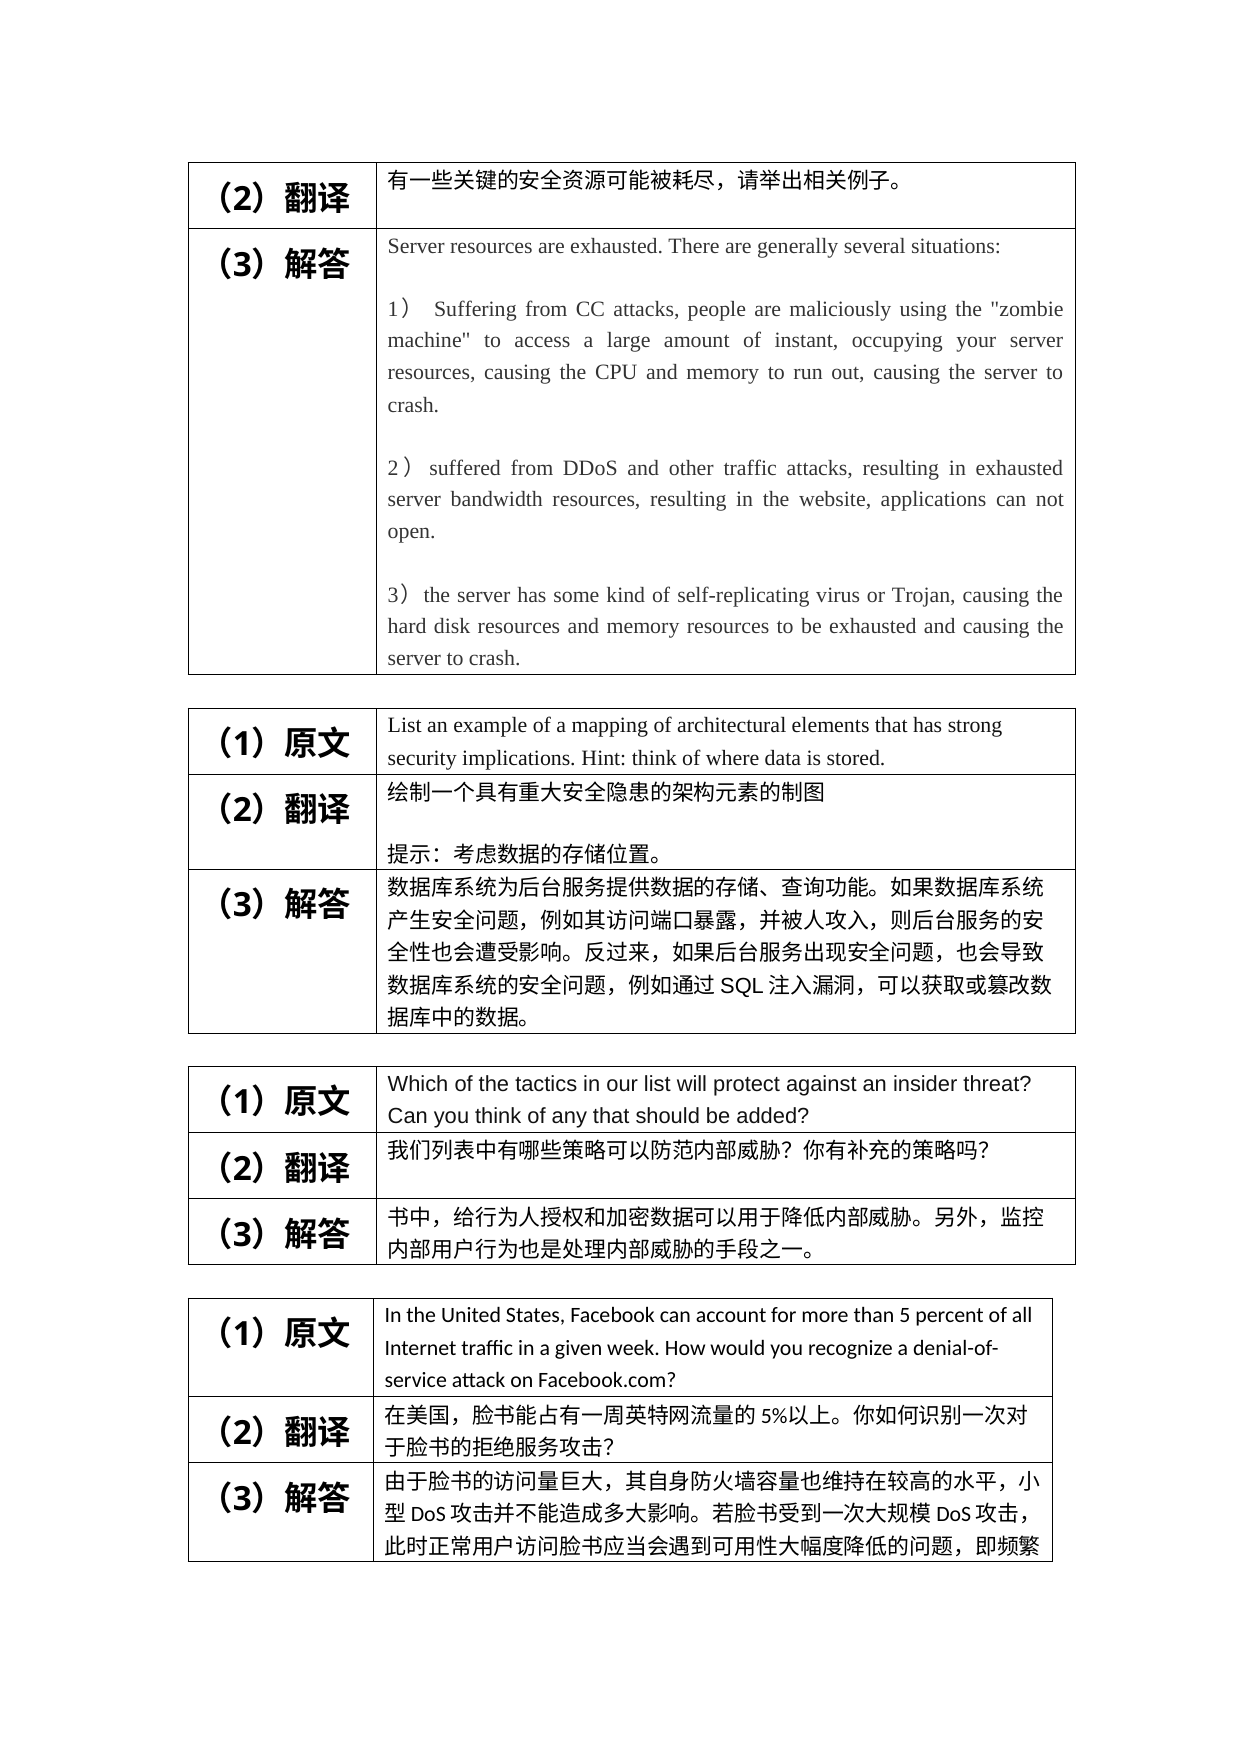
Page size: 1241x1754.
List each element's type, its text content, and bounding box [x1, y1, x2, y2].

table_cell （3）解答 [189, 1463, 373, 1561]
table_header （1）原文 [189, 709, 376, 774]
table_header Which of the tactics in our list will protect against an insider threat? Can you think of any that should be added? [377, 1067, 1075, 1132]
table_cell 数据库系统为后台服务提供数据的存储、查询功能。如果数据库系统产生安全问题，例如其访问端口暴露，并被人攻入，则后台服务的安全性也会遭受影响。反过来，如果后台服务出现安全问题，也会导致数据库系统的安全问题，例如通过SQL注入漏洞，可以获取或篡改数据库中的数据。 [377, 870, 1075, 1032]
table_header （1）原文 [189, 1067, 376, 1132]
table_cell （2）翻译 [189, 775, 376, 869]
table_cell 有一些关键的安全资源可能被耗尽，请举出相关例子。 [377, 163, 1075, 228]
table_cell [374, 1463, 1052, 1561]
table_header List an example of a mapping of architectural elements that has strong security implications. Hint: think of where data is stored. [377, 709, 1075, 774]
table_cell Server resources are exhausted. There are generally several situations: 1） Suffering from CC attacks, people are maliciously using the "zombie machine" to access a large amount of instant, occupying your server resources, causing the CPU and memory to run out, causing the server to crash. 2）suffered from DDoS and other traffic attacks, resulting in exhausted server bandwidth resources, resulting in the website, applications can not open. 3）the server has some kind of self-replicating virus or Trojan, causing the hard disk resources and memory resources to be exhausted and causing the server to crash. [377, 229, 1075, 674]
table_cell 绘制一个具有重大安全隐患的架构元素的制图 提示：考虑数据的存储位置。 [377, 775, 1075, 869]
table_cell 在美国，脸书能占有一周英特网流量的5%以上。你如何识别一次对于脸书的拒绝服务攻击？ [374, 1397, 1052, 1462]
table_cell 书中，给行为人授权和加密数据可以用于降低内部威胁。另外，监控内部用户行为也是处理内部威胁的手段之一。 [377, 1199, 1075, 1264]
table_cell （3）解答 [189, 870, 376, 1032]
table_cell （2）翻译 [189, 1133, 376, 1198]
table_cell 我们列表中有哪些策略可以防范内部威胁？你有补充的策略吗？ [377, 1133, 1075, 1198]
table_cell （2）翻译 [189, 163, 376, 228]
table_cell （3）解答 [189, 229, 376, 674]
table_cell （3）解答 [189, 1199, 376, 1264]
table_header In the United States, Facebook can account for more than 5 percent of all Internet traffic in a given week. How would you recognize a denial-of-service attack on Facebook.com? [374, 1299, 1052, 1396]
table_cell （2）翻译 [189, 1397, 373, 1462]
table_header （1）原文 [189, 1299, 373, 1396]
